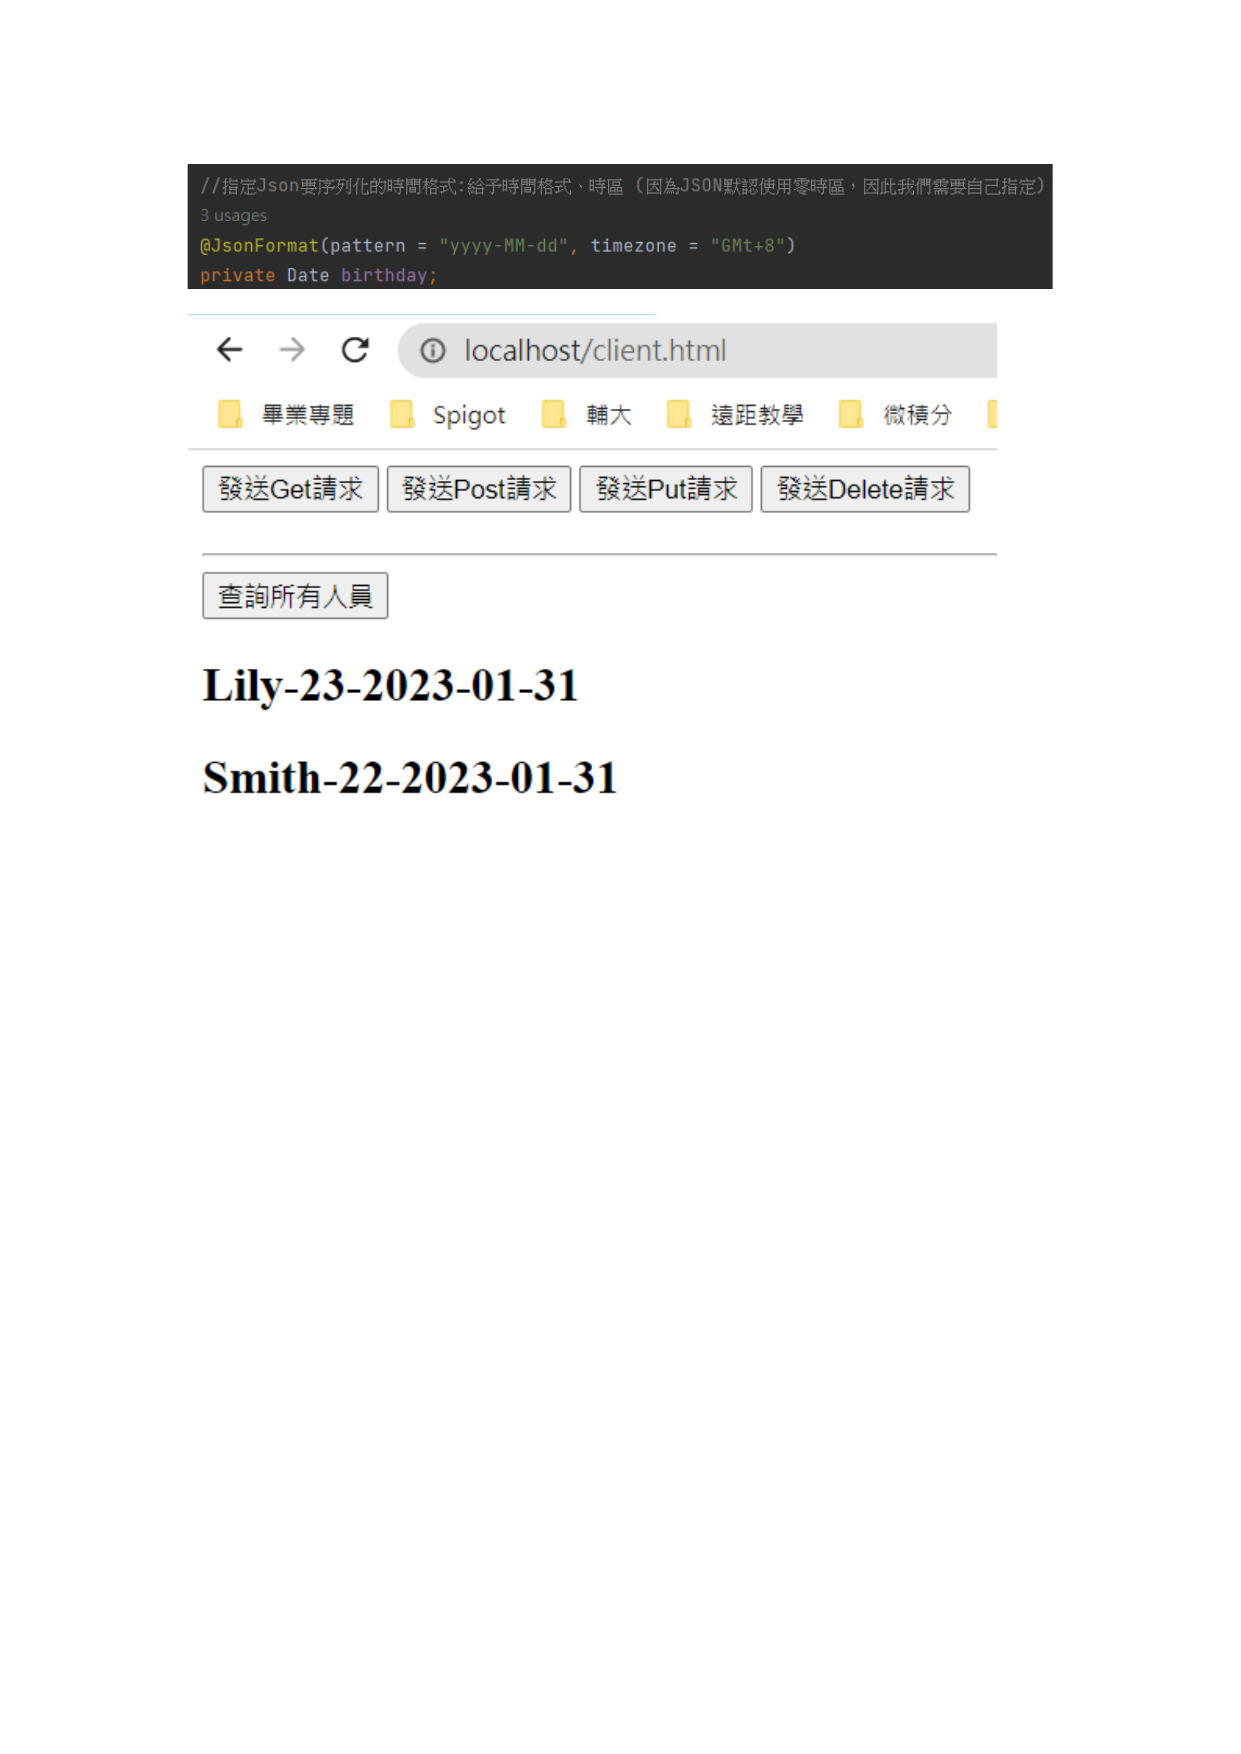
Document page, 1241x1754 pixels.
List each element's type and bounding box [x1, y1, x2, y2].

picture [187, 314, 997, 812]
picture [187, 164, 1053, 289]
